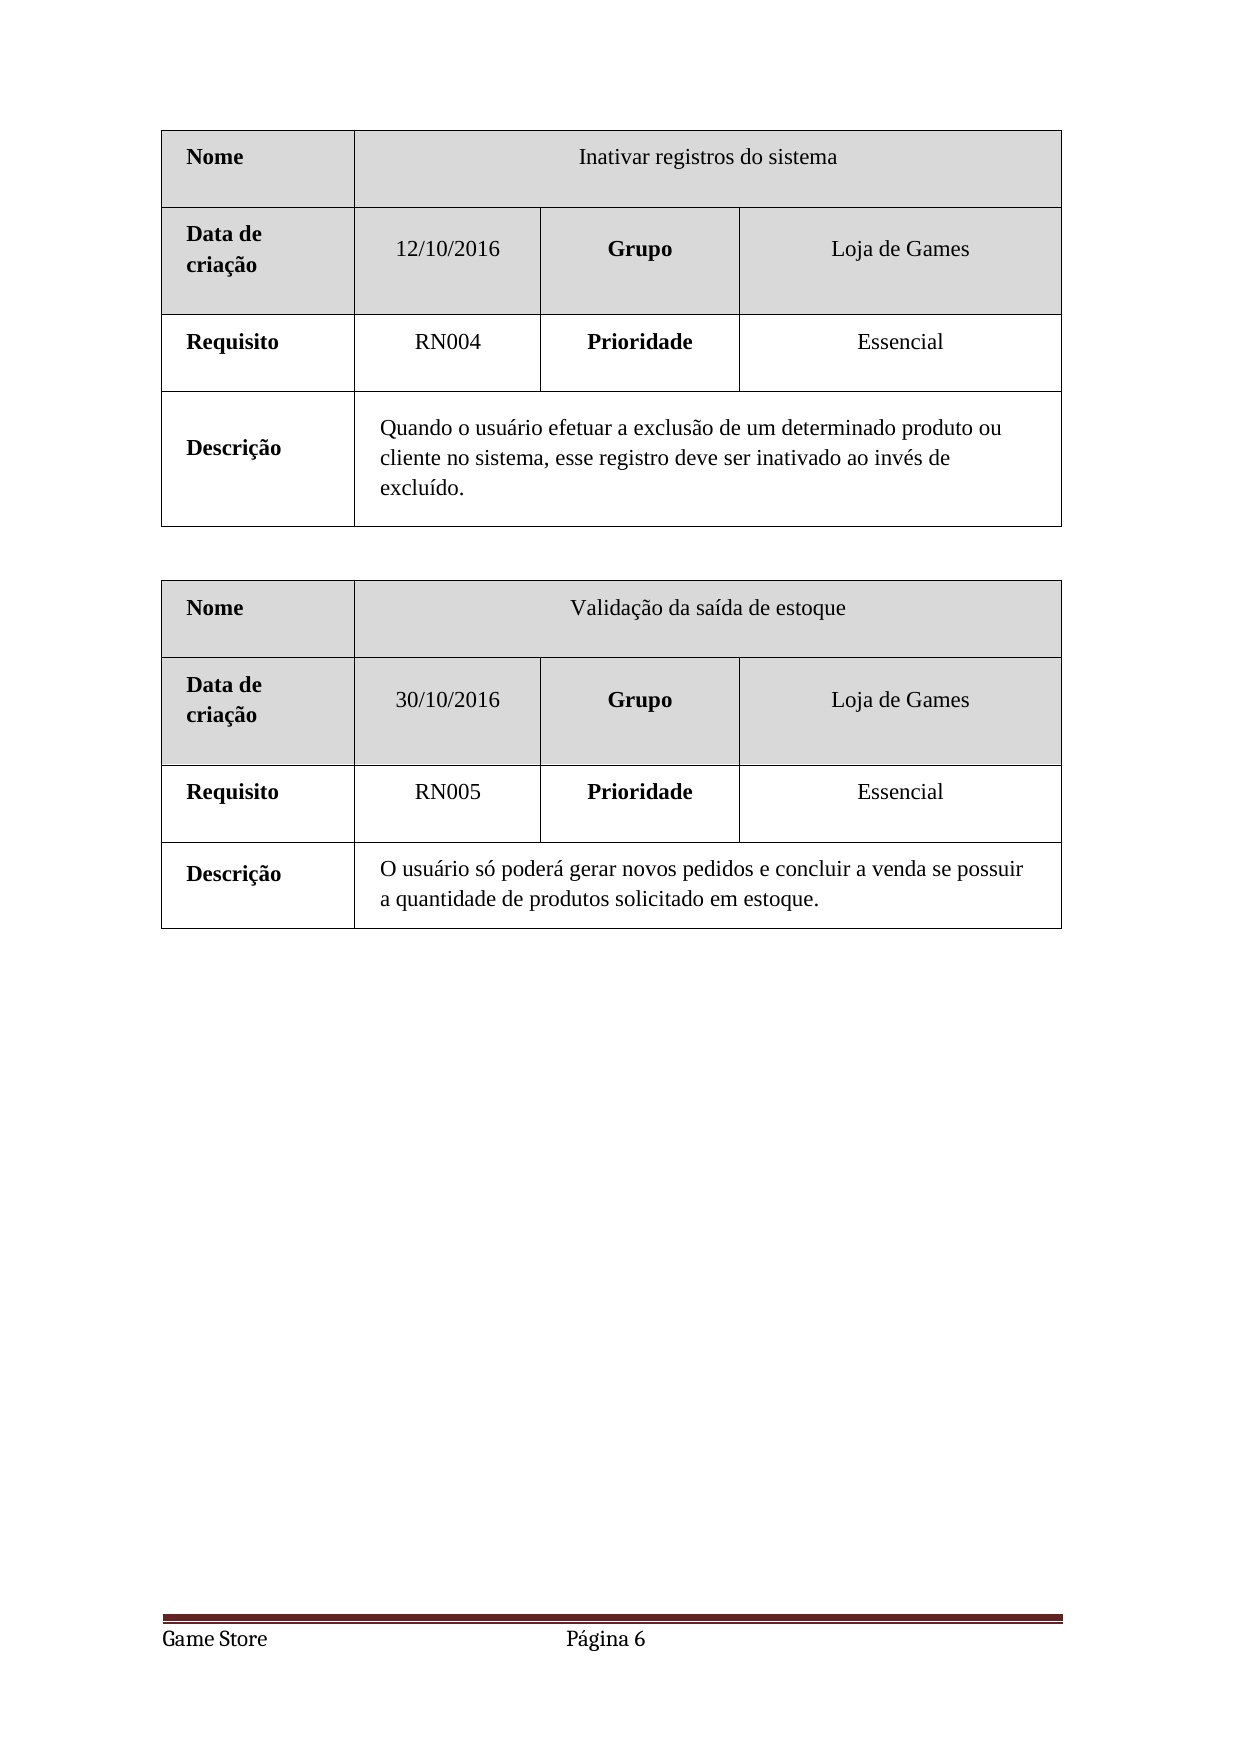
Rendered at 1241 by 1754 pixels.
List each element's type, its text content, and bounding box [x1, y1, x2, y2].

table_cell Data de criação [162, 658, 354, 764]
table_cell Grupo [541, 658, 739, 764]
table_cell Descrição [162, 843, 354, 928]
table_header Validação da saída de estoque [355, 581, 1061, 657]
table_cell Requisito [162, 315, 354, 391]
table_cell 12/10/2016 [355, 208, 540, 314]
table_cell Grupo [541, 208, 739, 314]
table_cell Data de criação [162, 208, 354, 314]
table_cell Prioridade [541, 315, 739, 391]
table_cell RN004 [355, 315, 540, 391]
table_header Nome [162, 131, 354, 207]
table_cell Requisito [162, 766, 354, 842]
table_cell Descrição [162, 392, 354, 526]
table_cell 30/10/2016 [355, 658, 540, 764]
table_header Inativar registros do sistema [355, 131, 1061, 207]
table_header Nome [162, 581, 354, 657]
table_cell O usuário só poderá gerar novos pedidos e concluir a venda se possuir a quantidade de produtos solicitado em estoque. [355, 843, 1061, 928]
table_cell Prioridade [541, 766, 739, 842]
table_cell RN005 [355, 766, 540, 842]
table_cell Essencial [740, 766, 1061, 842]
table_cell Loja de Games [740, 658, 1061, 764]
table_cell Quando o usuário efetuar a exclusão de um determinado produto ou cliente no sistema, esse registro deve ser inativado ao invés de excluído. [355, 392, 1061, 526]
table_cell Essencial [740, 315, 1061, 391]
table_cell Loja de Games [740, 208, 1061, 314]
